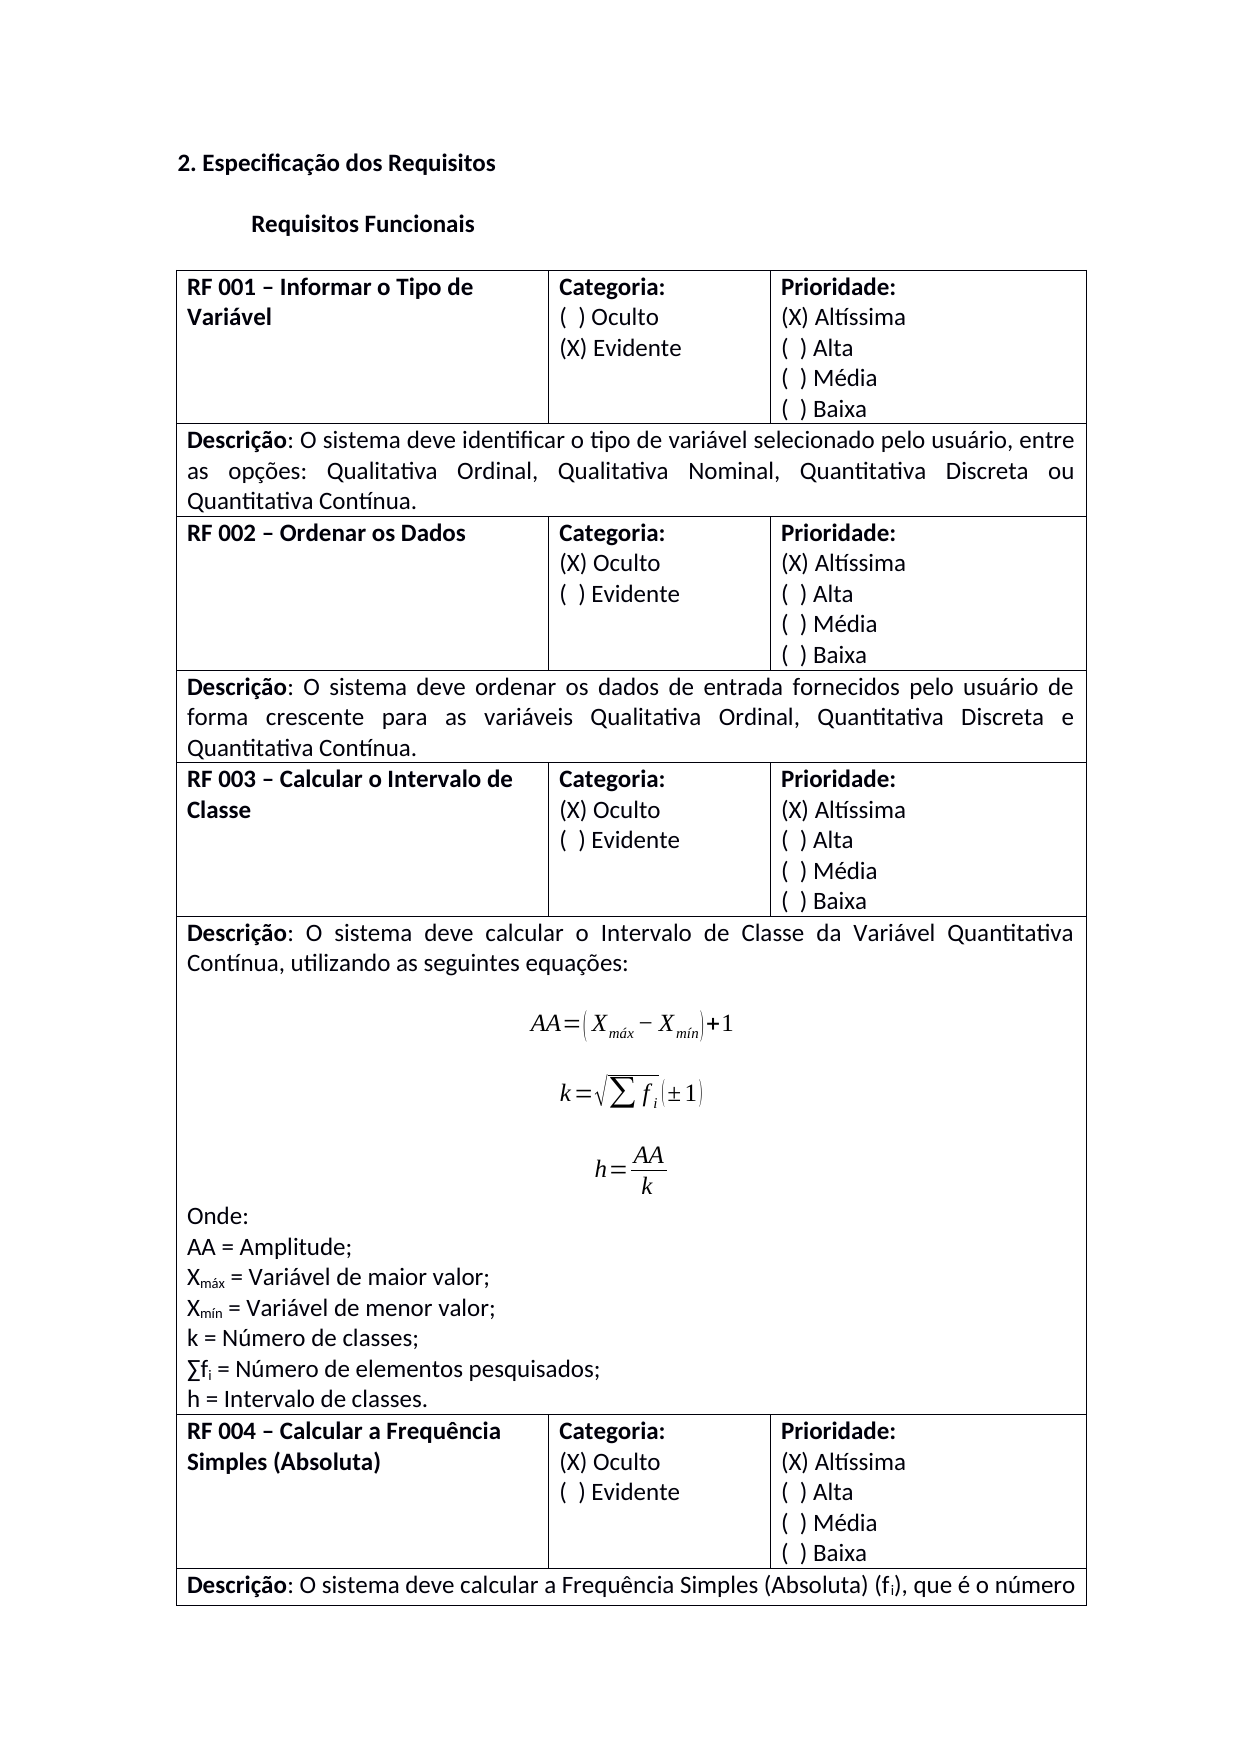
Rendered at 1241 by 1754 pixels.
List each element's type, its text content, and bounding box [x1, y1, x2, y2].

table_header Categoria: ( ) Oculto (X) Evidente [549, 271, 770, 423]
table_cell Descrição: O sistema deve calcular o Intervalo de Classe da Variável Quantitativa Contínua, utilizando as seguintes equações: Onde: AA = Amplitude; Xmáx = Variável de maior valor; Xmín = Variável de menor valor; k = Número de classes; ∑fi = Número de elementos pesquisados; h = Intervalo de classes. [177, 917, 1086, 1414]
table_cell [177, 1569, 1086, 1605]
table_cell Descrição: O sistema deve identificar o tipo de variável selecionado pelo usuário, entre as opções: Qualitativa Ordinal, Qualitativa Nominal, Quantitativa Discreta ou Quantitativa Contínua. [177, 424, 1086, 516]
table_header RF 001 – Informar o Tipo de Variável [177, 271, 548, 423]
table_cell RF 003 – Calcular o Intervalo de Classe [177, 763, 548, 916]
table_cell Categoria: (X) Oculto ( ) Evidente [549, 763, 770, 916]
text 2. Especificação dos Requisitos [177, 148, 1063, 178]
table_cell RF 002 – Ordenar os Dados [177, 517, 548, 669]
table_cell Categoria: (X) Oculto ( ) Evidente [549, 517, 770, 669]
table_cell Prioridade: (X) Altíssima ( ) Alta ( ) Média ( ) Baixa [771, 517, 1086, 669]
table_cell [771, 1415, 1086, 1568]
table_cell Prioridade: (X) Altíssima ( ) Alta ( ) Média ( ) Baixa [771, 763, 1086, 916]
table_header Prioridade: (X) Altíssima ( ) Alta ( ) Média ( ) Baixa [771, 271, 1086, 423]
table_cell RF 004 – Calcular a Frequência Simples (Absoluta) [177, 1415, 548, 1568]
table_cell Descrição: O sistema deve ordenar os dados de entrada fornecidos pelo usuário de forma crescente para as variáveis Qualitativa Ordinal, Quantitativa Discreta e Quantitativa Contínua. [177, 671, 1086, 762]
table_cell Categoria: (X) Oculto ( ) Evidente [549, 1415, 770, 1568]
text Requisitos Funcionais [251, 209, 1063, 239]
